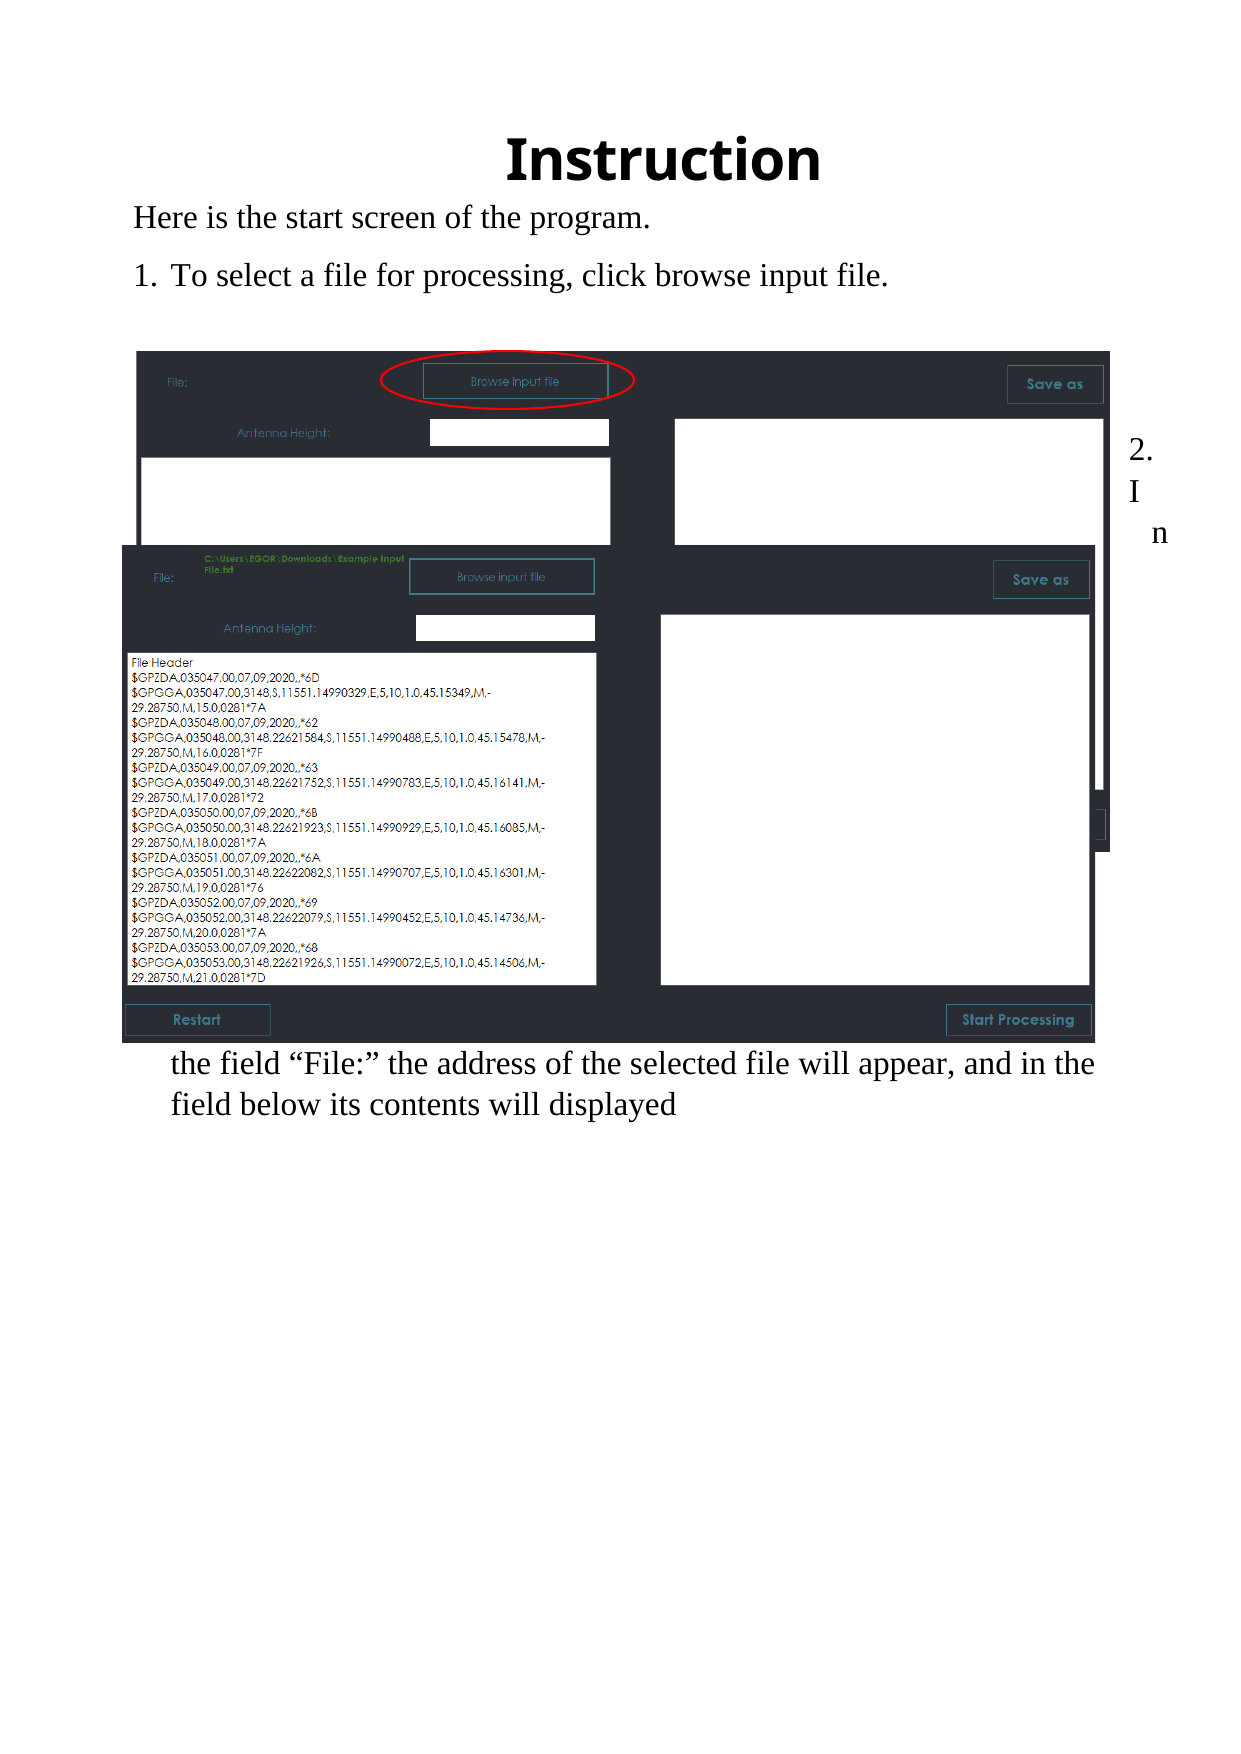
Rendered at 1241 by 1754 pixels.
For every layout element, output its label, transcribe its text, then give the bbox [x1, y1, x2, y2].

text Here is the start screen of the program. [133, 198, 1152, 236]
picture [122, 351, 1110, 1043]
list To select a file for processing, click browse input file. [133, 256, 1152, 294]
title Instruction [177, 118, 1152, 198]
picture [383, 353, 632, 407]
